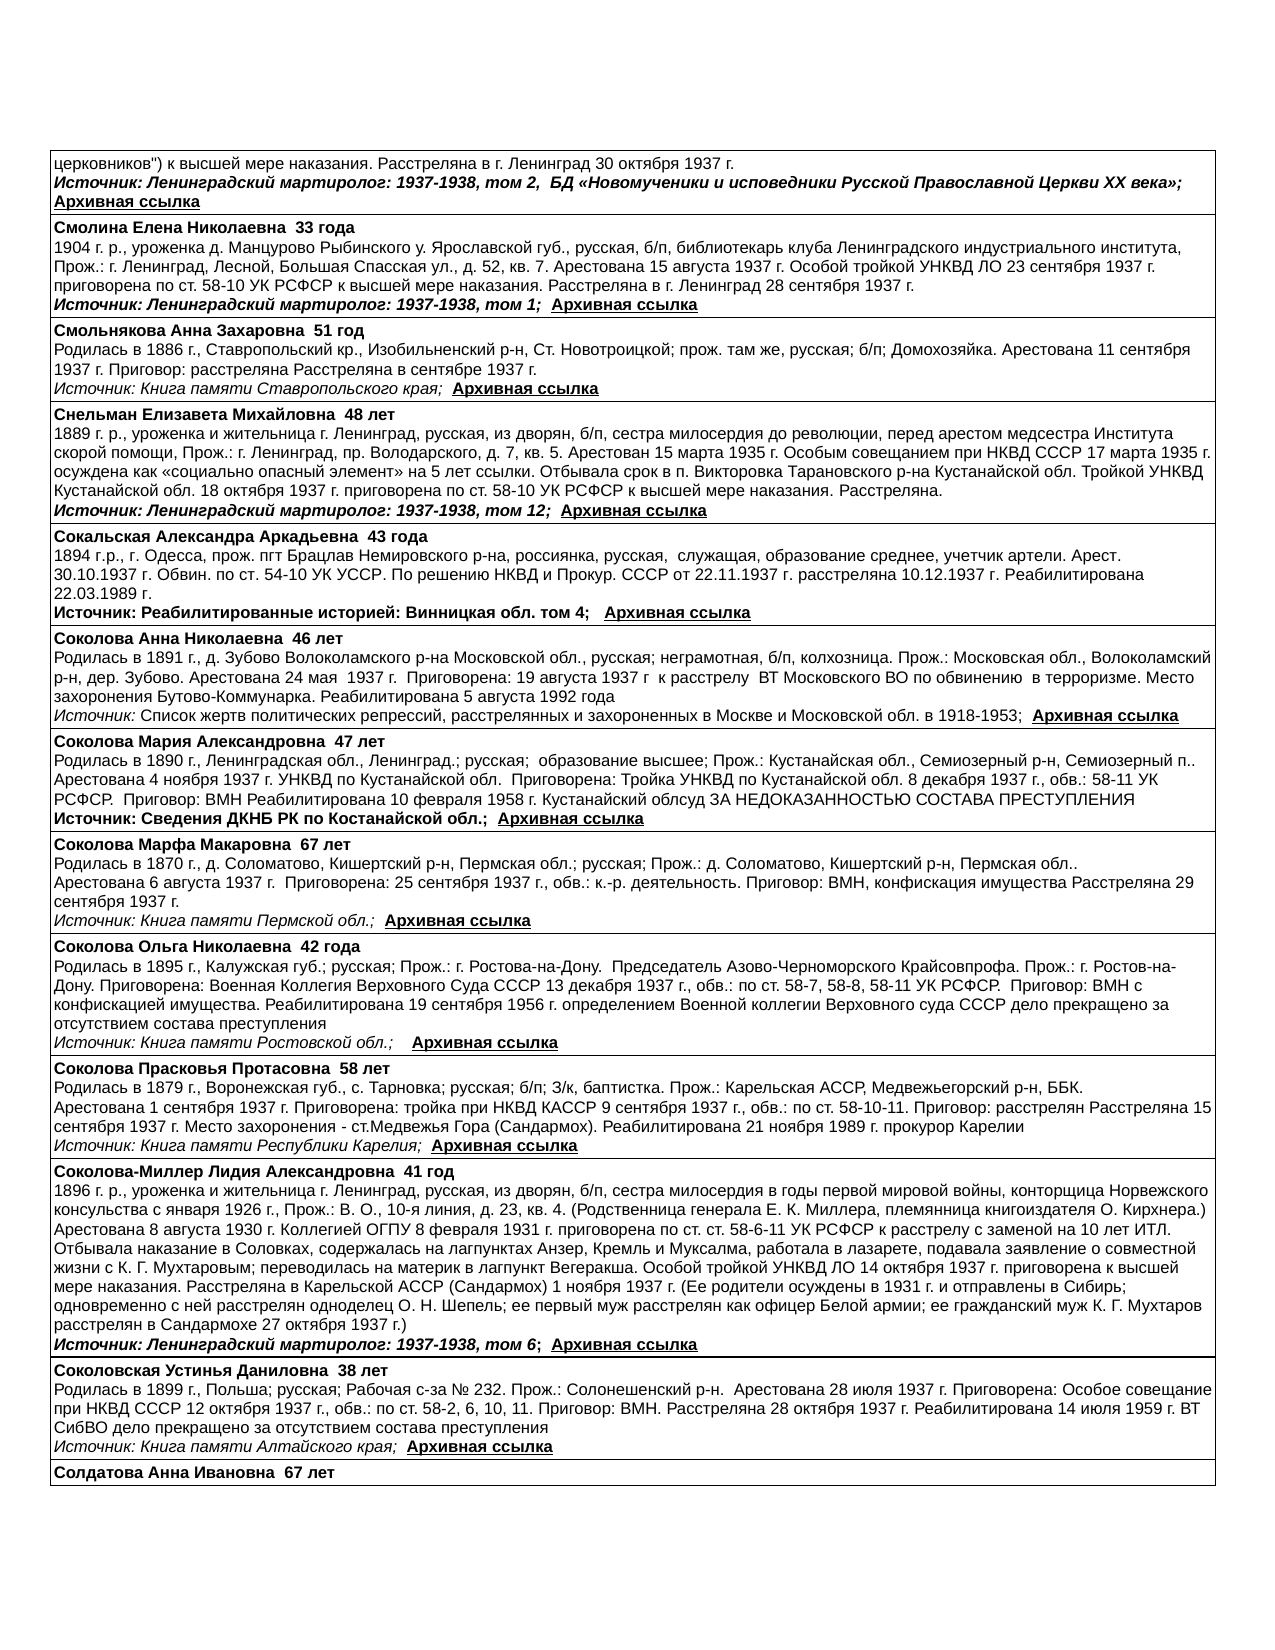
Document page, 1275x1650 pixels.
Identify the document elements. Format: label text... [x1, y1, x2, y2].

table_cell Смолина Елена Николаевна 33 года 1904 г. р., уроженка д. Манцурово Рыбинского у. Ярославской губ., русская, б/п, библиотекарь клуба Ленинградского индустриального института, Прож.: г. Ленинград, Лесной, Большая Спасская ул., д. 52, кв. 7. Арестована 15 августа 1937 г. Особой тройкой УНКВД ЛО 23 сентября 1937 г. приговорена по ст. 58-10 УК РСФСР к высшей мере наказания. Расстреляна в г. Ленинград 28 сентября 1937 г. Источник: Ленинградский мартиролог: 1937-1938, том 1; Архивная ссылка [51, 215, 1215, 317]
table_cell Соколова Мария Александровна 47 лет Родилась в 1890 г., Ленинградская обл., Ленинград.; русская; образование высшее; Прож.: Кустанайская обл., Семиозерный р-н, Семиозерный п.. Арестована 4 ноября 1937 г. УНКВД по Кустанайской обл. Приговорена: Тройка УНКВД по Кустанайской обл. 8 декабря 1937 г., обв.: 58-11 УК РСФСР. Приговор: ВМН Реабилитирована 10 февраля 1958 г. Кустанайский облсуд ЗА НЕДОКАЗАННОСТЬЮ СОСТАВА ПРЕСТУПЛЕНИЯ Источник: Сведения ДКНБ РК по Костанайской обл.; Архивная ссылка [51, 729, 1215, 831]
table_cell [51, 1460, 1215, 1485]
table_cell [51, 151, 1215, 214]
table_cell Соколова Марфа Макаровна 67 лет Родилась в 1870 г., д. Соломатово, Кишертский р-н, Пермская обл.; русская; Прож.: д. Соломатово, Кишертский р-н, Пермская обл.. Арестована 6 августа 1937 г. Приговорена: 25 сентября 1937 г., обв.: к.-р. деятельность. Приговор: ВМН, конфискация имущества Расстреляна 29 сентября 1937 г. Источник: Книга памяти Пермской обл.; Архивная ссылка [51, 832, 1215, 933]
table_cell Сокальская Александра Аркадьевна 43 года 1894 г.р., г. Одесса, прож. пгт Брацлав Немировского р-на, россиянка, русская, служащая, образование среднее, учетчик артели. Арест. 30.10.1937 г. Обвин. по ст. 54-10 УК УССР. По решению НКВД и Прокур. СССР от 22.11.1937 г. расстреляна 10.12.1937 г. Реабилитирована 22.03.1989 г. Источник: Реабилитированные историей: Винницкая обл. том 4; Архивная ссылка [51, 524, 1215, 625]
table_cell Соколова-Миллер Лидия Александровна 41 год 1896 г. р., уроженка и жительница г. Ленинград, русская, из дворян, б/п, сестра милосердия в годы первой мировой войны, конторщица Норвежского консульства с января 1926 г., Прож.: В. О., 10-я линия, д. 23, кв. 4. (Родственница генерала Е. К. Миллера, племянница книгоиздателя О. Кирхнера.) Арестована 8 августа 1930 г. Коллегией ОГПУ 8 февраля 1931 г. приговорена по ст. ст. 58-6-11 УК РСФСР к расстрелу с заменой на 10 лет ИТЛ. Отбывала наказание в Соловках, содержалась на лагпунктах Анзер, Кремль и Муксалма, работала в лазарете, подавала заявление о совместной жизни с К. Г. Мухтаровым; переводилась на материк в лагпункт Вегеракша. Особой тройкой УНКВД ЛО 14 октября 1937 г. приговорена к высшей мере наказания. Расстреляна в Карельской АССР (Сандармох) 1 ноября 1937 г. (Ее родители осуждены в 1931 г. и отправлены в Сибирь; одновременно с ней расстрелян одноделец О. Н. Шепель; ее первый муж расстрелян как офицер Белой армии; ее гражданский муж К. Г. Мухтаров расстрелян в Сандармохе 27 октября 1937 г.) Источник: Ленинградский мартиролог: 1937-1938, том 6; Архивная ссылка [51, 1159, 1215, 1356]
table_cell Соколова Анна Николаевна 46 лет Родилась в 1891 г., д. Зубово Волоколамского р-на Московской обл., русская; неграмотная, б/п, колхозница. Прож.: Московская обл., Волоколамский р-н, дер. Зубово. Арестована 24 мая 1937 г. Приговорена: 19 августа 1937 г к расстрелу ВТ Московского ВО по обвинению в терроризме. Место захоронения Бутово-Коммунарка. Реабилитирована 5 августа 1992 года Источник: Список жертв политических репрессий, расстрелянных и захороненных в Москве и Московской обл. в 1918-1953; Архивная ссылка [51, 626, 1215, 728]
table_cell Смольнякова Анна Захаровна 51 год Родилась в 1886 г., Ставропольский кр., Изобильненский р-н, Ст. Новотроицкой; прож. там же, русская; б/п; Домохозяйка. Арестована 11 сентября 1937 г. Приговор: расстреляна Расстреляна в сентябре 1937 г. Источник: Книга памяти Ставропольского края; Архивная ссылка [51, 318, 1215, 401]
table_cell Соколова Прасковья Протасовна 58 лет Родилась в 1879 г., Воронежская губ., с. Тарновка; русская; б/п; З/к, баптистка. Прож.: Карельская АССР, Медвежьегорский р-н, ББК. Арестована 1 сентября 1937 г. Приговорена: тройка при НКВД КАССР 9 сентября 1937 г., обв.: по ст. 58-10-11. Приговор: расстрелян Расстреляна 15 сентября 1937 г. Место захоронения - ст.Медвежья Гора (Сандармох). Реабилитирована 21 ноября 1989 г. прокурор Карелии Источник: Книга памяти Республики Карелия; Архивная ссылка [51, 1056, 1215, 1158]
table_cell Соколовская Устинья Даниловна 38 лет Родилась в 1899 г., Польша; русская; Рабочая с-за № 232. Прож.: Солонешенский р-н. Арестована 28 июля 1937 г. Приговорена: Особое совещание при НКВД СССР 12 октября 1937 г., обв.: по ст. 58-2, 6, 10, 11. Приговор: ВМН. Расстреляна 28 октября 1937 г. Реабилитирована 14 июля 1959 г. ВТ СибВО дело прекращено за отсутствием состава преступления Источник: Книга памяти Алтайского края; Архивная ссылка [51, 1358, 1215, 1459]
table_cell Соколова Ольга Николаевна 42 года Родилась в 1895 г., Калужская губ.; русская; Прож.: г. Ростова-на-Дону. Председатель Азово-Черноморского Крайсовпрофа. Прож.: г. Ростов-на-Дону. Приговорена: Военная Коллегия Верховного Суда СССР 13 декабря 1937 г., обв.: по ст. 58-7, 58-8, 58-11 УК РСФСР. Приговор: ВМН с конфискацией имущества. Реабилитирована 19 сентября 1956 г. определением Военной коллегии Верховного суда СССР дело прекращено за отсутствием состава преступления Источник: Книга памяти Ростовской обл.; Архивная ссылка [51, 934, 1215, 1055]
table_cell Снельман Елизавета Михайловна 48 лет 1889 г. р., уроженка и жительница г. Ленинград, русская, из дворян, б/п, сестра милосердия до революции, перед арестом медсестра Института скорой помощи, Прож.: г. Ленинград, пр. Володарского, д. 7, кв. 5. Арестован 15 марта 1935 г. Особым совещанием при НКВД СССР 17 марта 1935 г. осуждена как «социально опасный элемент» на 5 лет ссылки. Отбывала срок в п. Викторовка Тарановского р-на Кустанайской обл. Тройкой УНКВД Кустанайской обл. 18 октября 1937 г. приговорена по ст. 58-10 УК РСФСР к высшей мере наказания. Расстреляна. Источник: Ленинградский мартиролог: 1937-1938, том 12; Архивная ссылка [51, 402, 1215, 522]
